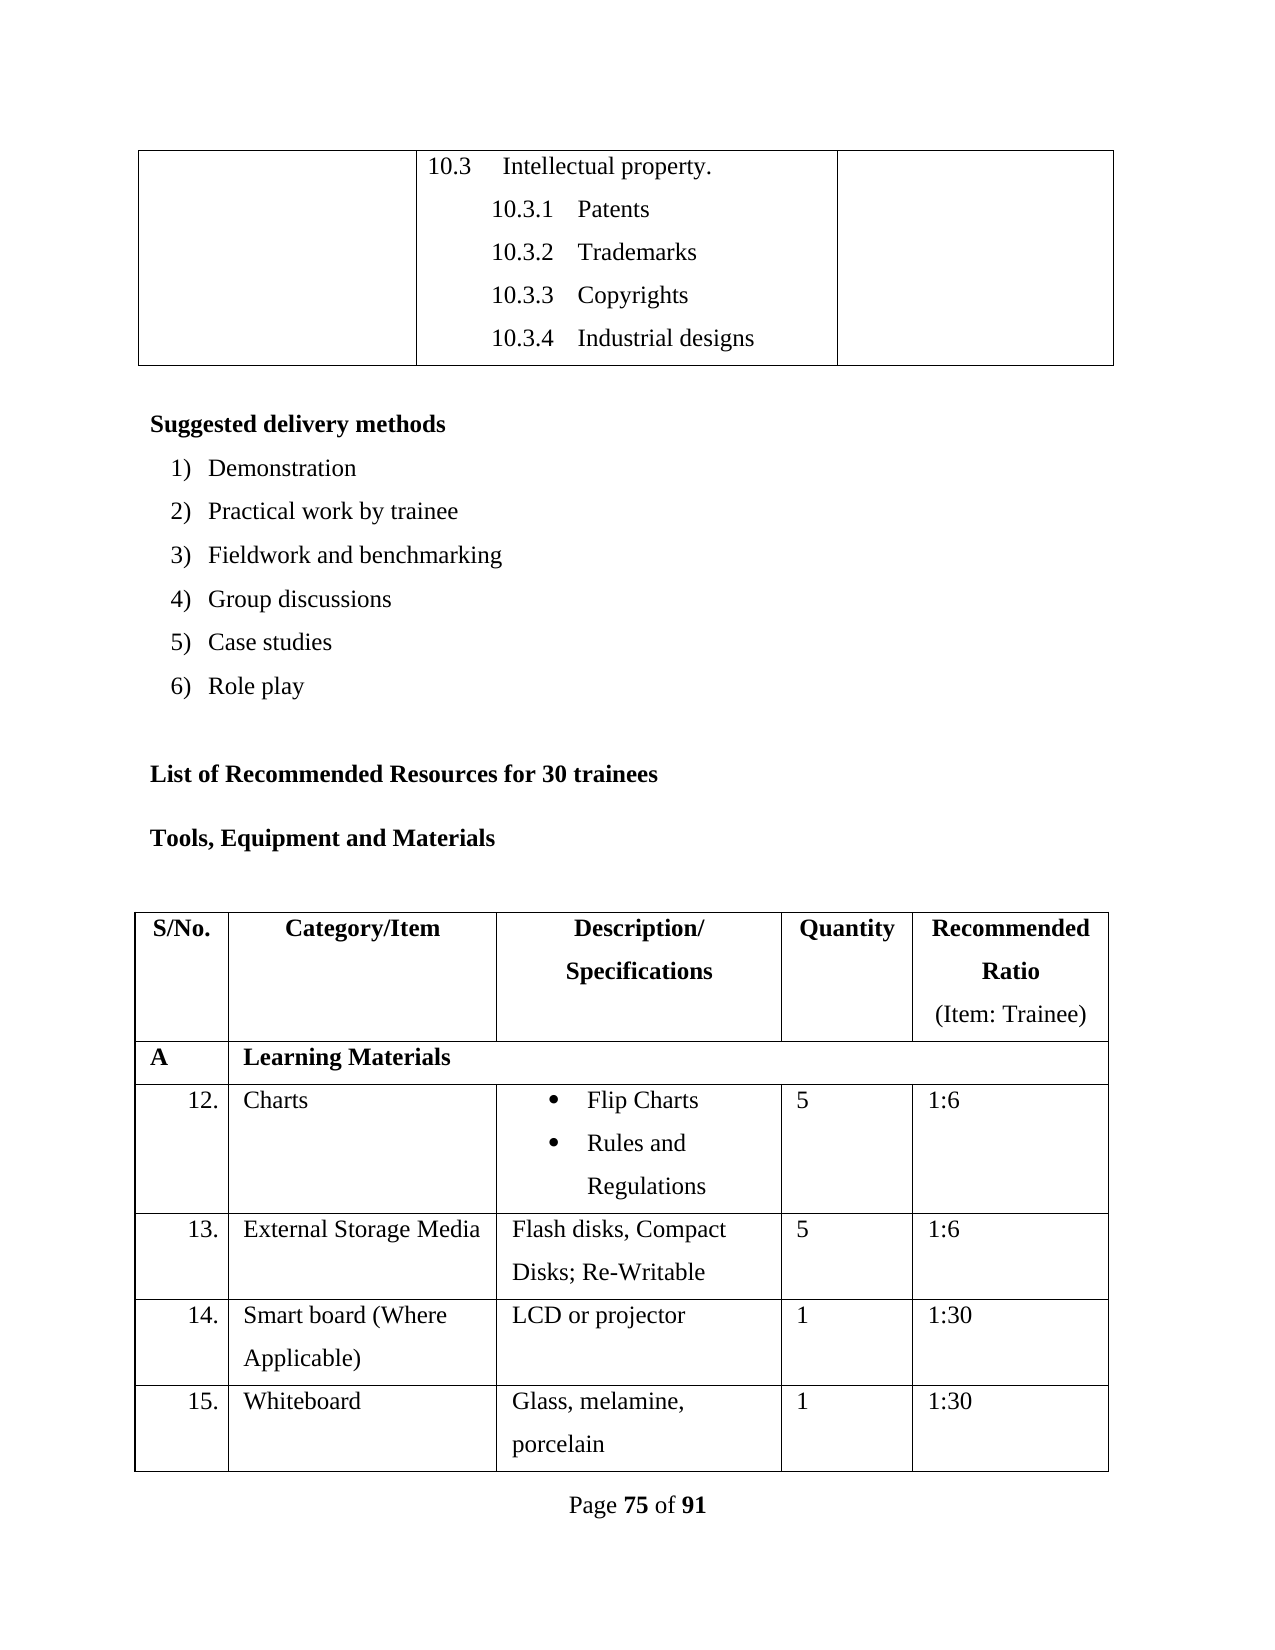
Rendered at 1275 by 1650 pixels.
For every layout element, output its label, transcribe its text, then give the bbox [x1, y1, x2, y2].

table_cell Charts [229, 1085, 496, 1213]
table_cell LCD or projector [497, 1300, 781, 1385]
text Tools, Equipment and Materials [149, 823, 1125, 852]
table_cell 5 [782, 1214, 912, 1299]
table_cell 1 [782, 1300, 912, 1385]
table_cell Flip Charts Rules and Regulations [497, 1085, 781, 1213]
list Practical work by trainee [170, 496, 1125, 525]
table_cell 1:30 [913, 1386, 1108, 1471]
list Group discussions [170, 584, 1125, 612]
table_header Description/ Specifications [497, 913, 781, 1041]
table_cell 5 [782, 1085, 912, 1213]
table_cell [417, 151, 837, 365]
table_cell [139, 151, 416, 365]
text List of Recommended Resources for 30 trainees [150, 759, 1125, 788]
table_cell [136, 1085, 228, 1213]
table_cell [136, 1300, 228, 1385]
table_cell External Storage Media [229, 1214, 496, 1299]
table_header S/No. [136, 913, 228, 1041]
table_header Category/Item [229, 913, 496, 1041]
list Case studies [170, 627, 1125, 656]
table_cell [838, 151, 1113, 365]
table_cell 1:6 [913, 1085, 1108, 1213]
table_cell [136, 1214, 228, 1299]
table_cell 1 [782, 1386, 912, 1471]
table_header Recommended Ratio (Item: Trainee) [913, 913, 1108, 1041]
table_cell Whiteboard [229, 1386, 496, 1471]
table_cell [136, 1386, 228, 1471]
table_cell 1:30 [913, 1300, 1108, 1385]
table_cell Glass, melamine, porcelain [497, 1386, 781, 1471]
table_cell 1:6 [913, 1214, 1108, 1299]
text Suggested delivery methods [150, 409, 1125, 438]
table_header Quantity [782, 913, 912, 1041]
table_cell A [136, 1042, 228, 1084]
table_cell Flash disks, Compact Disks; Re-Writable [497, 1214, 781, 1299]
table_cell Learning Materials [229, 1042, 1108, 1084]
list Demonstration [170, 453, 1125, 481]
table_cell Smart board (Where Applicable) [229, 1300, 496, 1385]
list Role play [170, 671, 1125, 700]
list Fieldwork and benchmarking [170, 540, 1125, 569]
